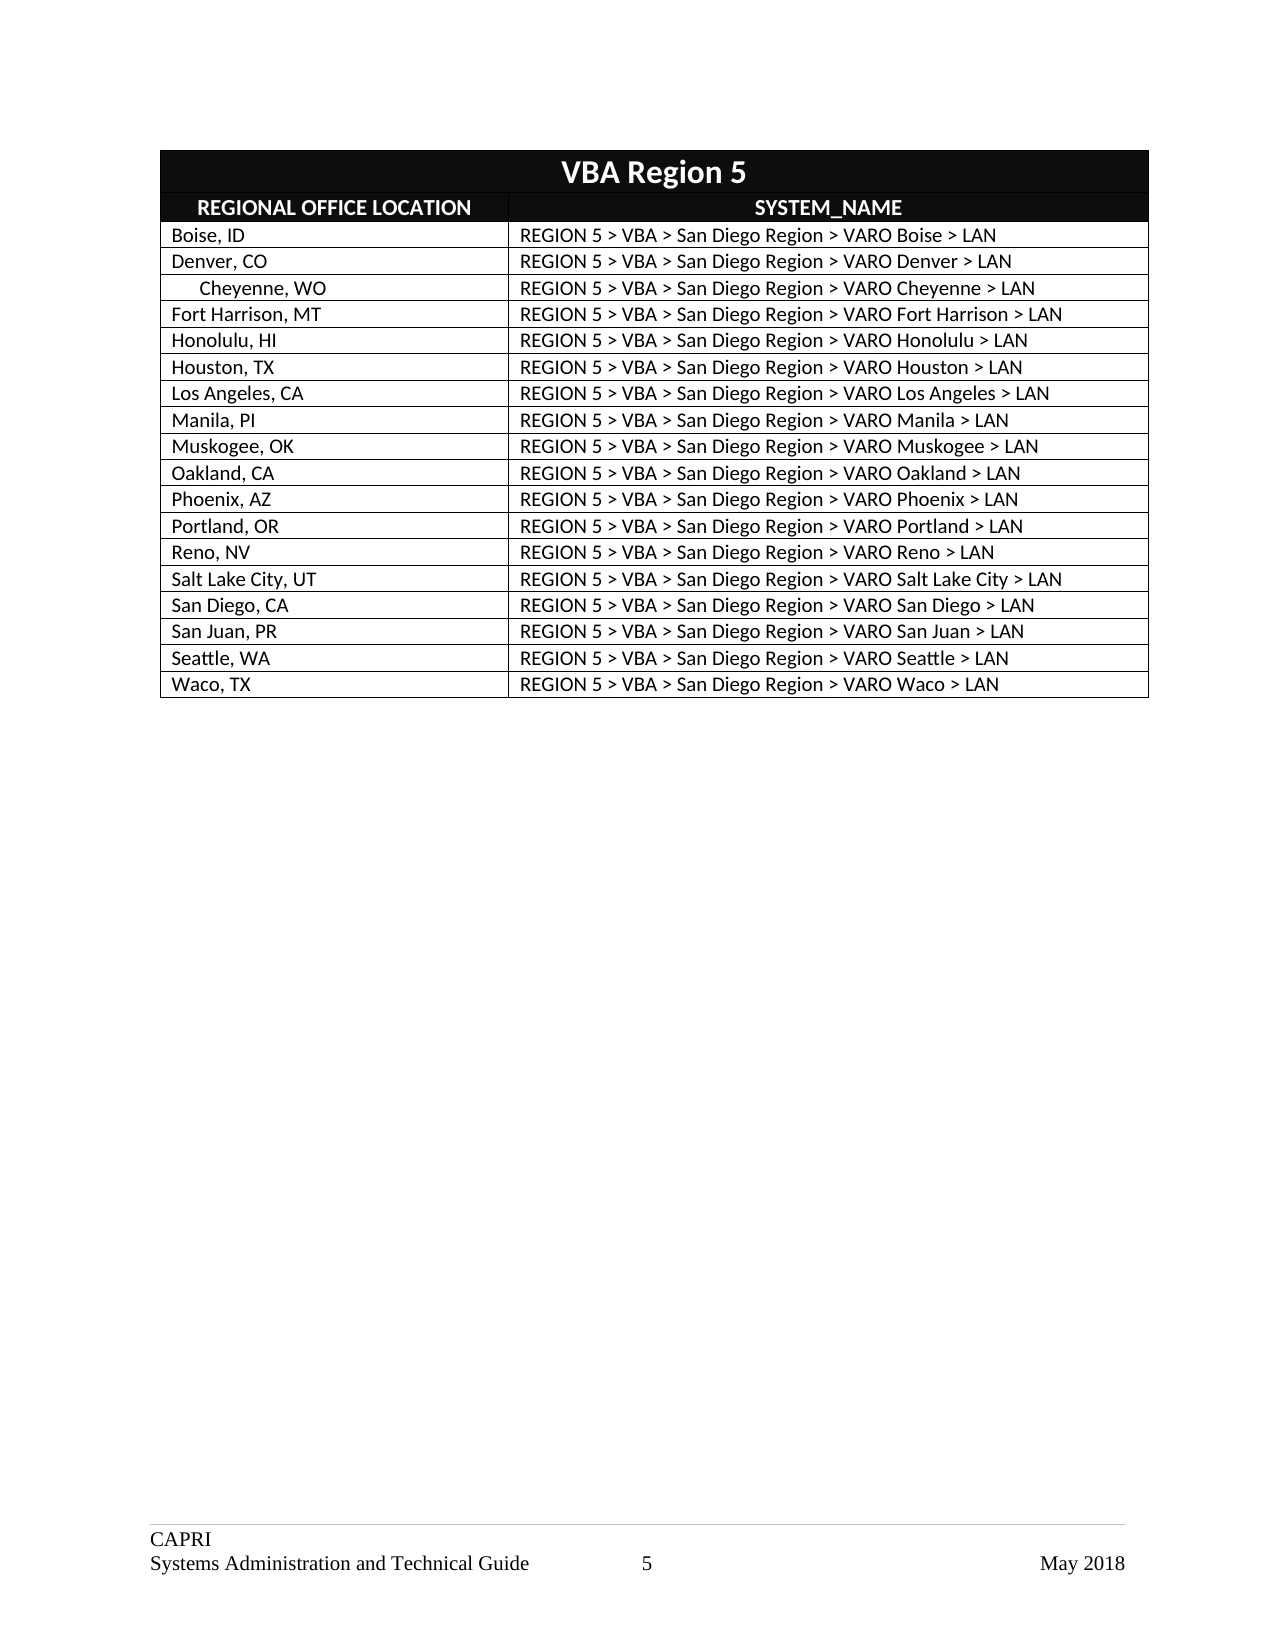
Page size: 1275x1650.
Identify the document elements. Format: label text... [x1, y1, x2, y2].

table_cell REGION 5 > VBA > San Diego Region > VARO Portland > LAN [509, 513, 1148, 538]
table_cell REGION 5 > VBA > San Diego Region > VARO Boise > LAN [509, 222, 1148, 247]
table_cell REGION 5 > VBA > San Diego Region > VARO Cheyenne > LAN [509, 275, 1148, 300]
table_cell Cheyenne, WO [161, 275, 508, 300]
table_cell San Diego, CA [161, 592, 508, 618]
table_cell REGION 5 > VBA > San Diego Region > VARO Houston > LAN [509, 354, 1148, 379]
table_cell SYSTEM_NAME [509, 193, 1148, 221]
table_cell Seattle, WA [161, 645, 508, 671]
table_cell Los Angeles, CA [161, 381, 508, 406]
table_cell Salt Lake City, UT [161, 566, 508, 591]
table_header VBA Region 5 [161, 151, 1148, 192]
table_cell Denver, CO [161, 248, 508, 274]
table_cell REGION 5 > VBA > San Diego Region > VARO Salt Lake City > LAN [509, 566, 1148, 591]
table_cell REGION 5 > VBA > San Diego Region > VARO San Diego > LAN [509, 592, 1148, 618]
table_cell Boise, ID [161, 222, 508, 247]
table_cell Honolulu, HI [161, 328, 508, 353]
table_cell San Juan, PR [161, 619, 508, 644]
table_cell REGION 5 > VBA > San Diego Region > VARO Waco > LAN [509, 672, 1148, 697]
table_cell Oakland, CA [161, 460, 508, 485]
table_cell REGION 5 > VBA > San Diego Region > VARO Reno > LAN [509, 539, 1148, 565]
table_cell Waco, TX [161, 672, 508, 697]
table_cell REGION 5 > VBA > San Diego Region > VARO Seattle > LAN [509, 645, 1148, 671]
table_cell REGION 5 > VBA > San Diego Region > VARO Los Angeles > LAN [509, 381, 1148, 406]
table_cell REGION 5 > VBA > San Diego Region > VARO Honolulu > LAN [509, 328, 1148, 353]
table_cell Fort Harrison, MT [161, 301, 508, 327]
table_cell REGION 5 > VBA > San Diego Region > VARO Fort Harrison > LAN [509, 301, 1148, 327]
table_cell REGION 5 > VBA > San Diego Region > VARO San Juan > LAN [509, 619, 1148, 644]
table_cell Phoenix, AZ [161, 486, 508, 512]
table_cell Reno, NV [161, 539, 508, 565]
table_cell REGION 5 > VBA > San Diego Region > VARO Oakland > LAN [509, 460, 1148, 485]
table_cell REGION 5 > VBA > San Diego Region > VARO Phoenix > LAN [509, 486, 1148, 512]
table_cell Houston, TX [161, 354, 508, 379]
table_cell Manila, PI [161, 407, 508, 432]
table_cell REGION 5 > VBA > San Diego Region > VARO Manila > LAN [509, 407, 1148, 432]
table_cell REGION 5 > VBA > San Diego Region > VARO Denver > LAN [509, 248, 1148, 274]
table_cell Portland, OR [161, 513, 508, 538]
table_cell REGIONAL OFFICE LOCATION [161, 193, 508, 221]
table_cell Muskogee, OK [161, 434, 508, 459]
table_cell REGION 5 > VBA > San Diego Region > VARO Muskogee > LAN [509, 434, 1148, 459]
